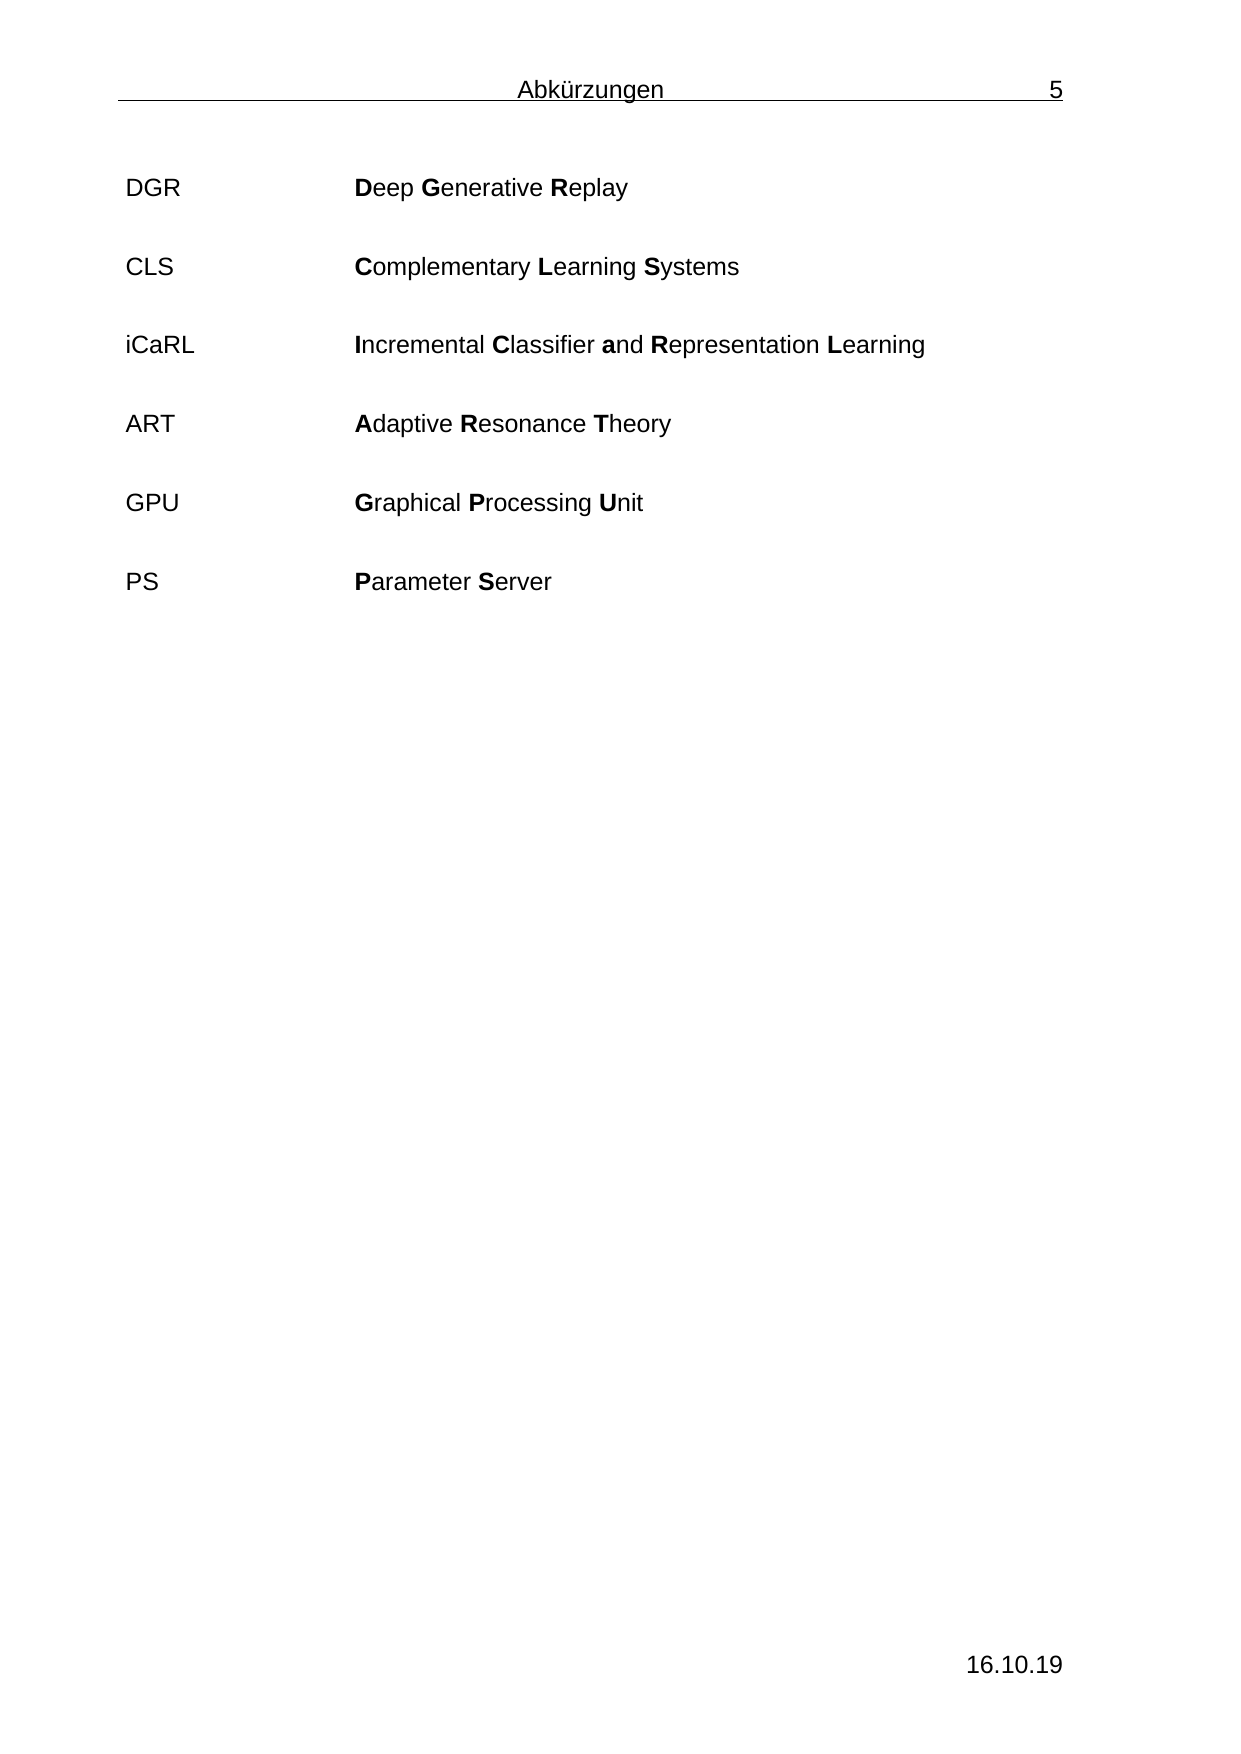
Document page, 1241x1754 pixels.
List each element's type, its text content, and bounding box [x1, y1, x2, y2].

table_cell CLS [118, 226, 347, 305]
table_cell Graphical Processing Unit [347, 463, 1078, 541]
table_cell Adaptive Resonance Theory [347, 384, 1078, 463]
table_cell GPU [118, 463, 347, 541]
table_cell Complementary Learning Systems [347, 226, 1078, 305]
table_cell DGR [118, 148, 347, 226]
table_cell ART [118, 384, 347, 463]
table_cell Incremental Classifier and Representation Learning [347, 305, 1078, 384]
table_cell PS [118, 541, 347, 620]
table_cell Parameter Server [347, 541, 1078, 620]
table_cell Deep Generative Replay [347, 148, 1078, 226]
table_cell iCaRL [118, 305, 347, 384]
